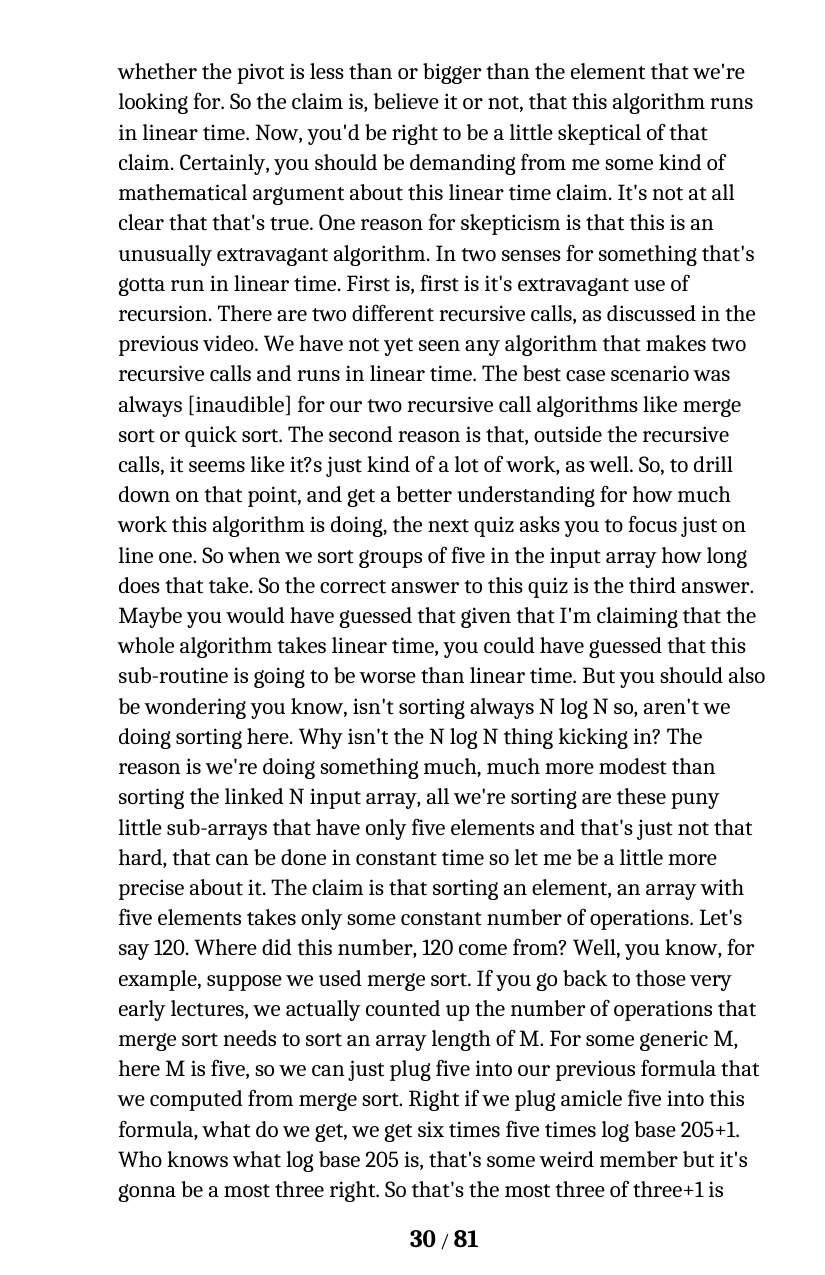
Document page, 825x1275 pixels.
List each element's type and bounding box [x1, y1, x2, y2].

text [118, 59, 766, 1203]
